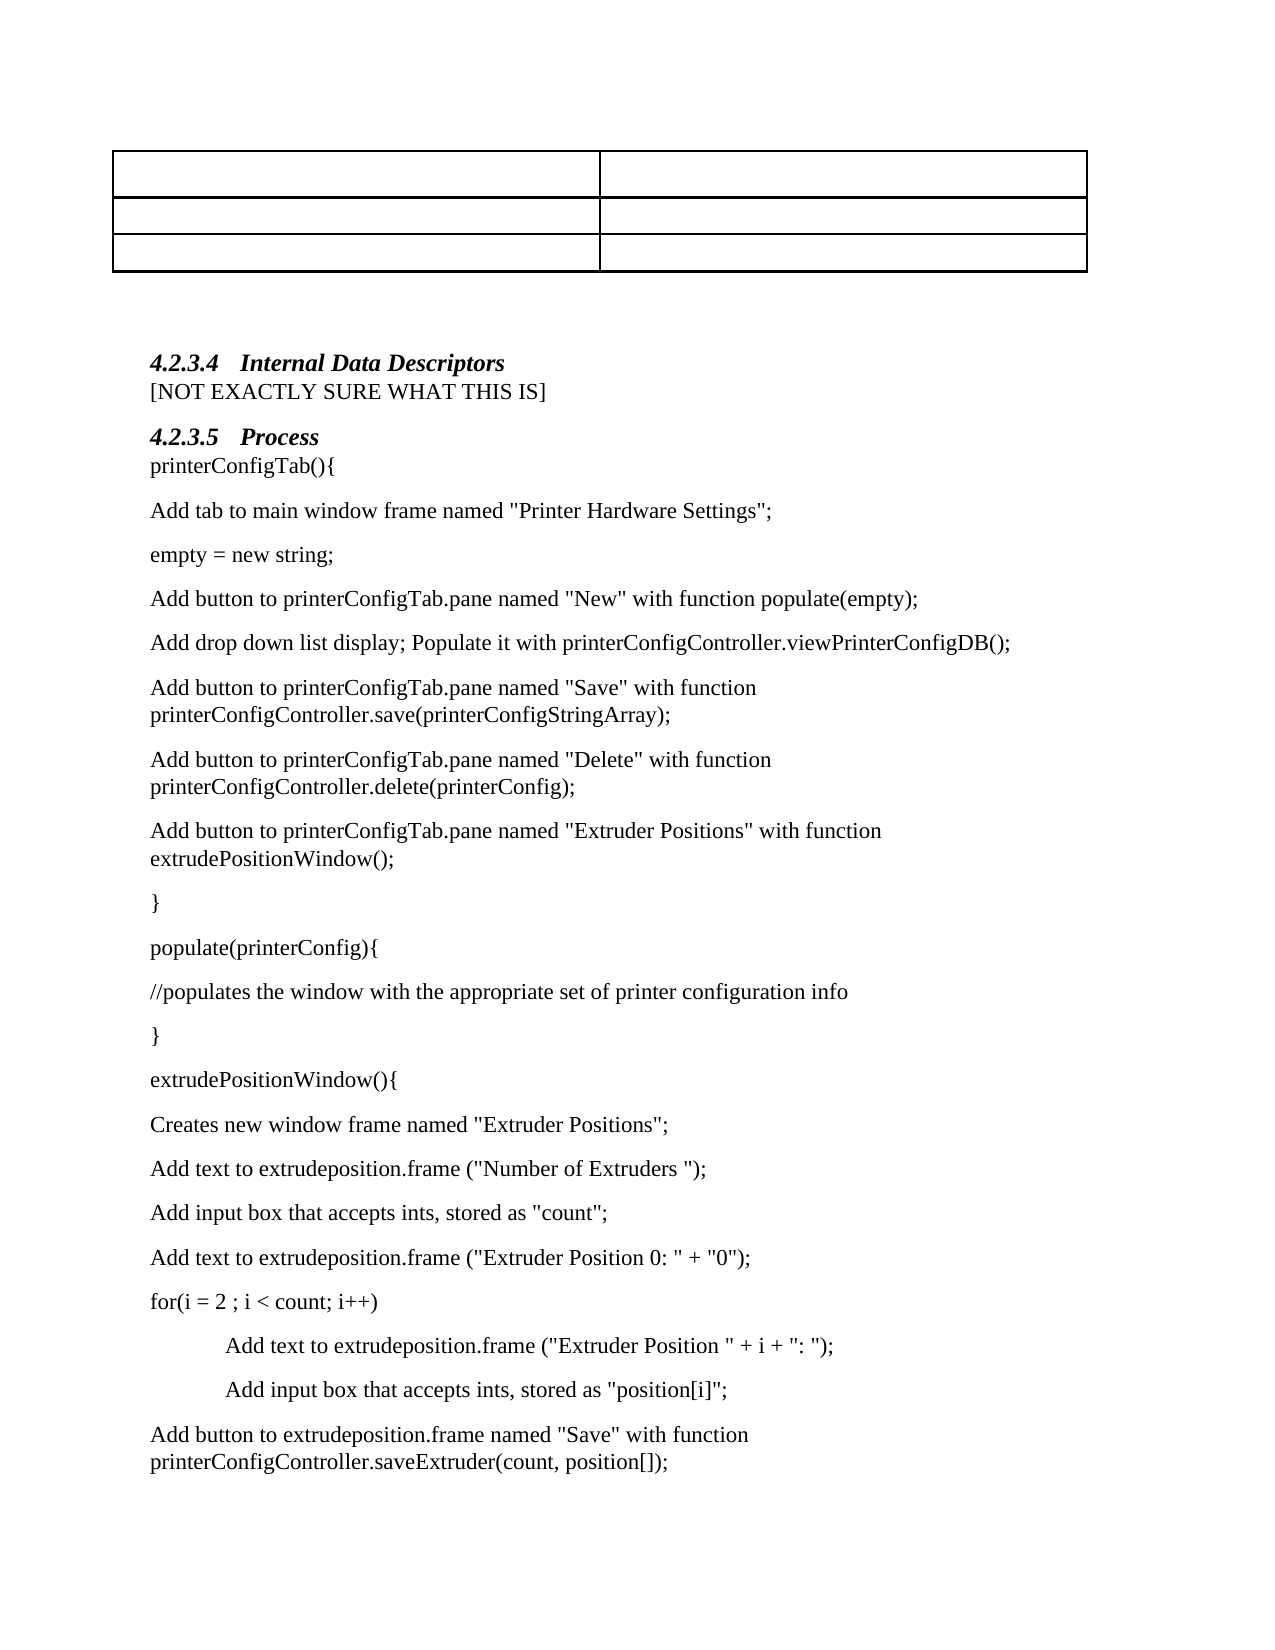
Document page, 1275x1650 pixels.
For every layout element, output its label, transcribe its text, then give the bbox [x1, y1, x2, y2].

text [NOT EXACTLY SURE WHAT THIS IS] [150, 378, 1125, 404]
table_header Source [601, 152, 1086, 196]
text Add tab to main window frame named "Printer Hardware Settings"; [150, 497, 1125, 523]
text Add input box that accepts ints, stored as "count"; [150, 1199, 1125, 1226]
text Add text to extrudeposition.frame ("Extruder Position " + i + ": "); [150, 1332, 1125, 1358]
table_cell [601, 235, 1086, 270]
text populate(printerConfig){ [150, 934, 1125, 960]
text extrudePositionWindow(){ [150, 1066, 1125, 1093]
text Add button to printerConfigTab.pane named "New" with function populate(empty); [150, 585, 1125, 612]
text Add drop down list display; Populate it with printerConfigController.viewPrinterConfigDB(); [150, 629, 1125, 656]
table_header Data [114, 152, 599, 196]
text Add button to printerConfigTab.pane named "Extruder Positions" with function extrudePositionWindow(); [150, 817, 1125, 871]
table_cell [114, 199, 599, 233]
text Add text to extrudeposition.frame ("Number of Extruders "); [150, 1155, 1125, 1181]
subtitle Internal Data Descriptors [150, 348, 1125, 377]
subtitle Process [150, 422, 1125, 451]
table_cell [114, 235, 599, 270]
table_cell [601, 199, 1086, 233]
text //populates the window with the appropriate set of printer configuration info [150, 978, 1125, 1004]
text for(i = 2 ; i < count; i++) [150, 1288, 1125, 1314]
text Creates new window frame named "Extruder Positions"; [150, 1111, 1125, 1137]
text Add button to extrudeposition.frame named "Save" with function printerConfigController.saveExtruder(count, position[]); [150, 1421, 1125, 1474]
text } [150, 889, 1125, 916]
text Add text to extrudeposition.frame ("Extruder Position 0: " + "0"); [150, 1243, 1125, 1270]
text } [150, 1022, 1125, 1048]
text printerConfigTab(){ [150, 452, 1125, 479]
text Add input box that accepts ints, stored as "position[i]"; [150, 1376, 1125, 1403]
text Add button to printerConfigTab.pane named "Save" with function printerConfigController.save(printerConfigStringArray); [150, 674, 1125, 728]
text empty = new string; [150, 541, 1125, 567]
text Add button to printerConfigTab.pane named "Delete" with function printerConfigController.delete(printerConfig); [150, 746, 1125, 799]
